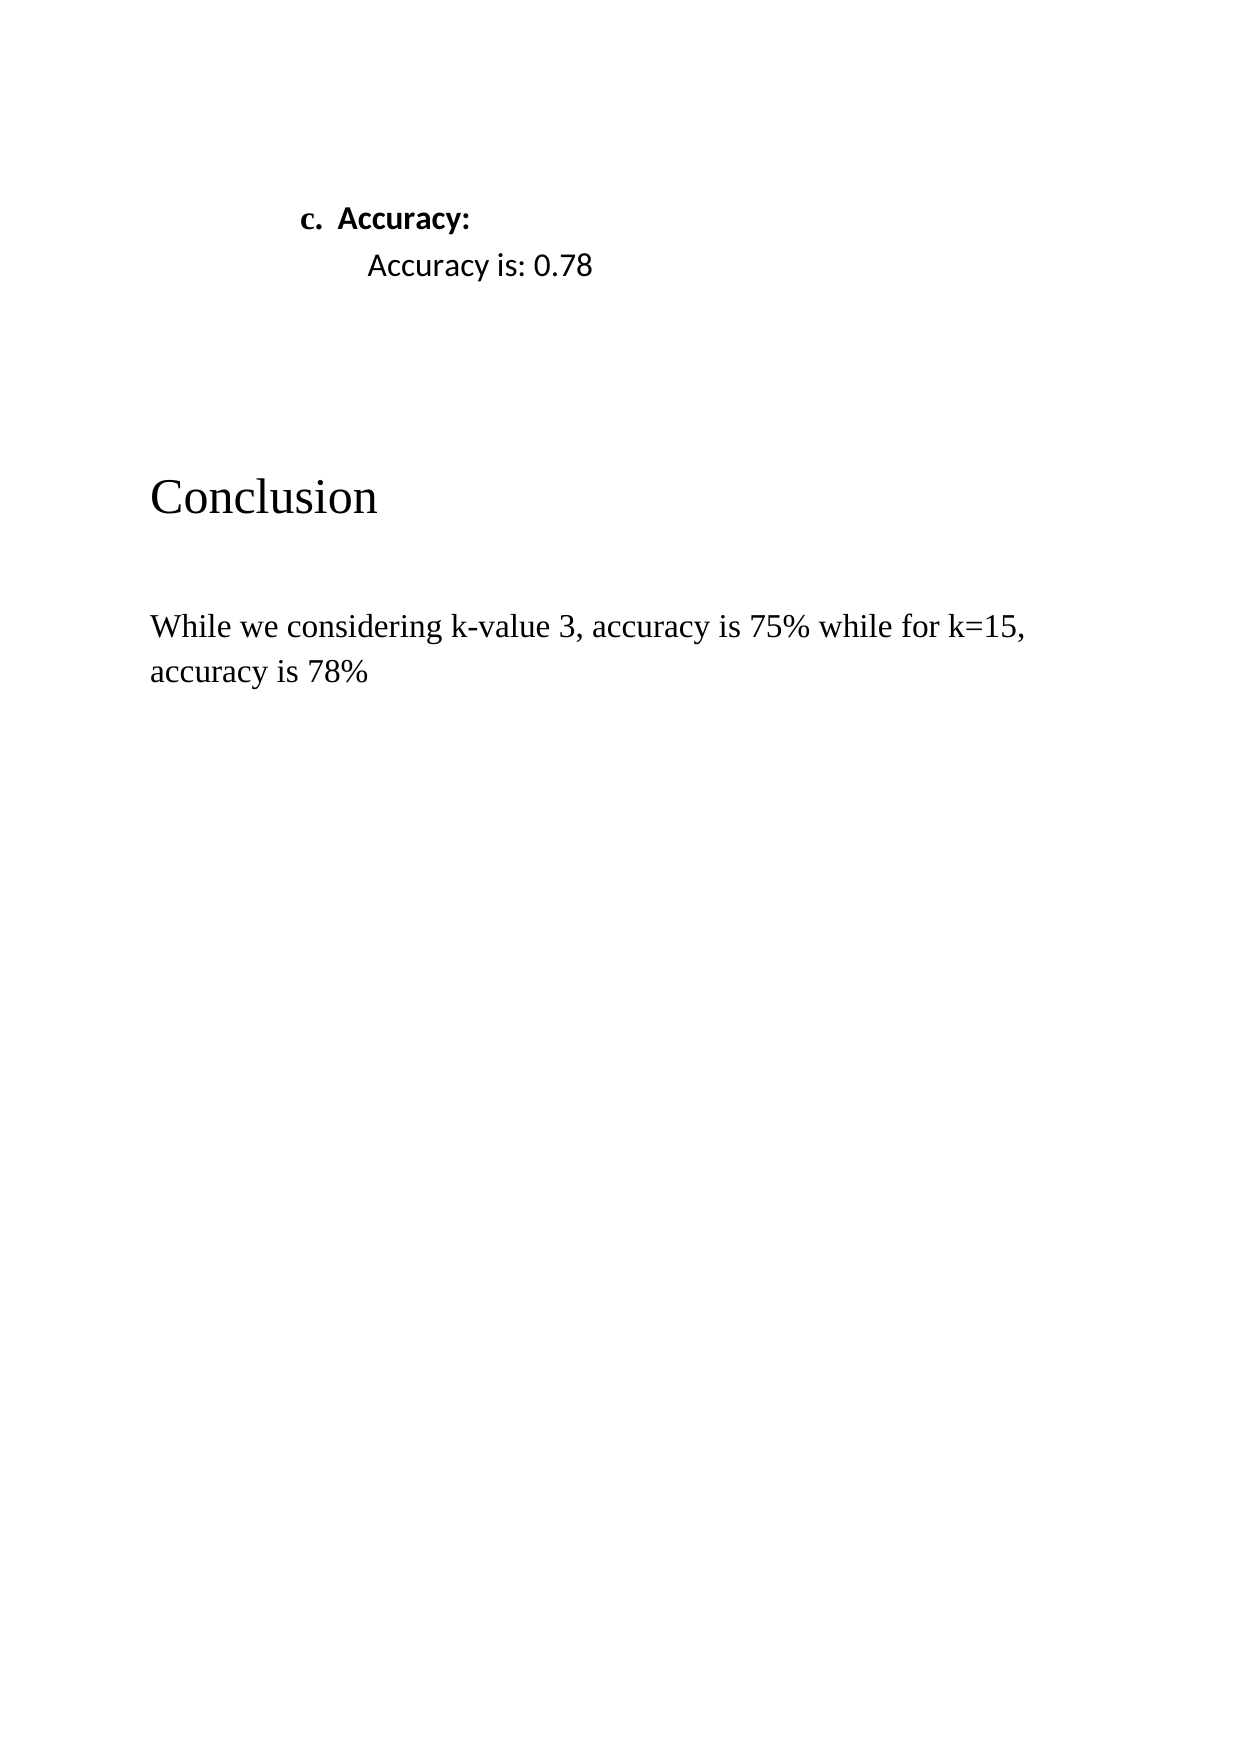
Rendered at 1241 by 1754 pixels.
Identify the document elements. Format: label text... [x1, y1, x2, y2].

list Accuracy is: 0.78 [337, 243, 1090, 284]
list Accuracy: [300, 197, 1090, 237]
text While we considering k-value 3, accuracy is 75% while for k=15, accuracy is 78% [150, 607, 1090, 689]
subtitle Conclusion [150, 467, 1090, 524]
